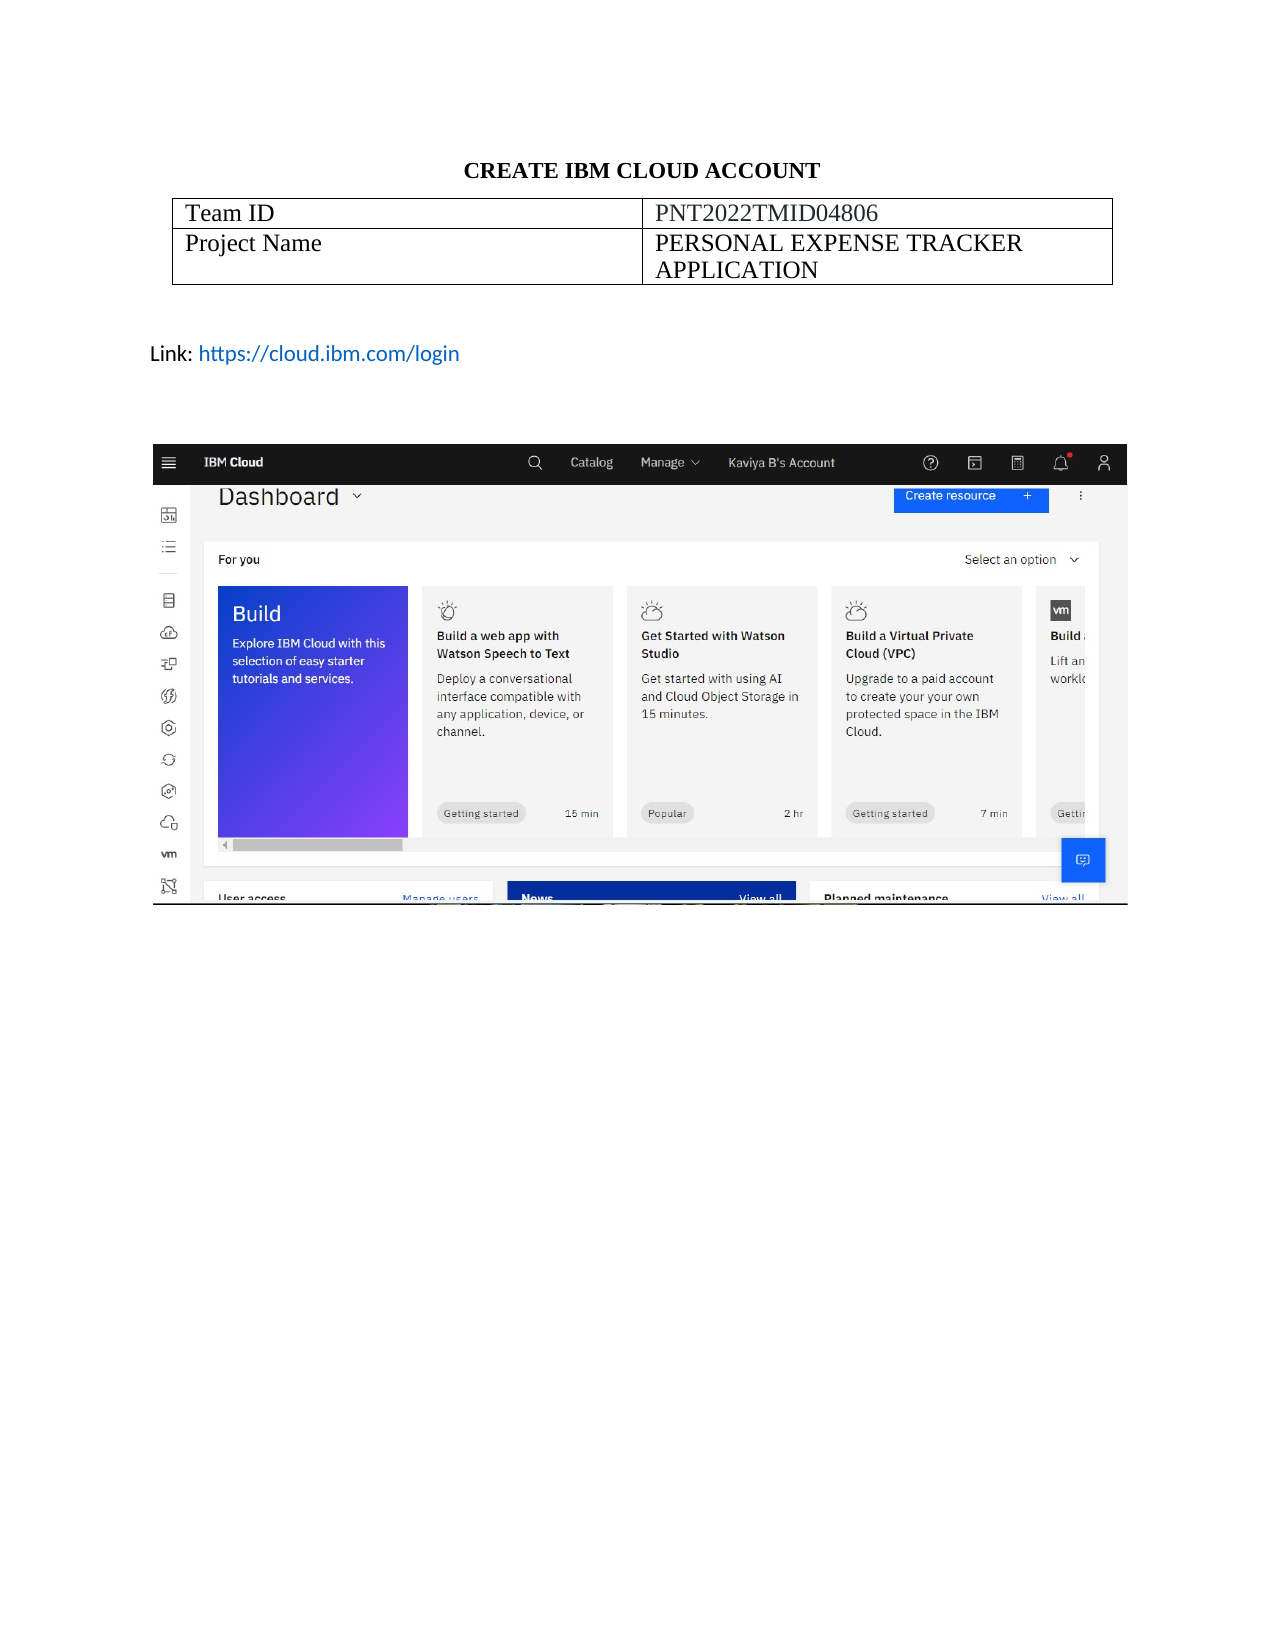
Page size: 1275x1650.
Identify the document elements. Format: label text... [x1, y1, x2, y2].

text Link: https://cloud.ibm.com/login [150, 339, 1139, 367]
table_cell PERSONAL EXPENSE TRACKER APPLICATION [643, 229, 1112, 284]
title CREATE IBM CLOUD ACCOUNT [462, 157, 822, 183]
table_header Team ID [173, 199, 642, 228]
table_header PNT2022TMID04806 [643, 199, 1112, 228]
table_cell Project Name [173, 229, 642, 284]
picture [153, 444, 1128, 905]
